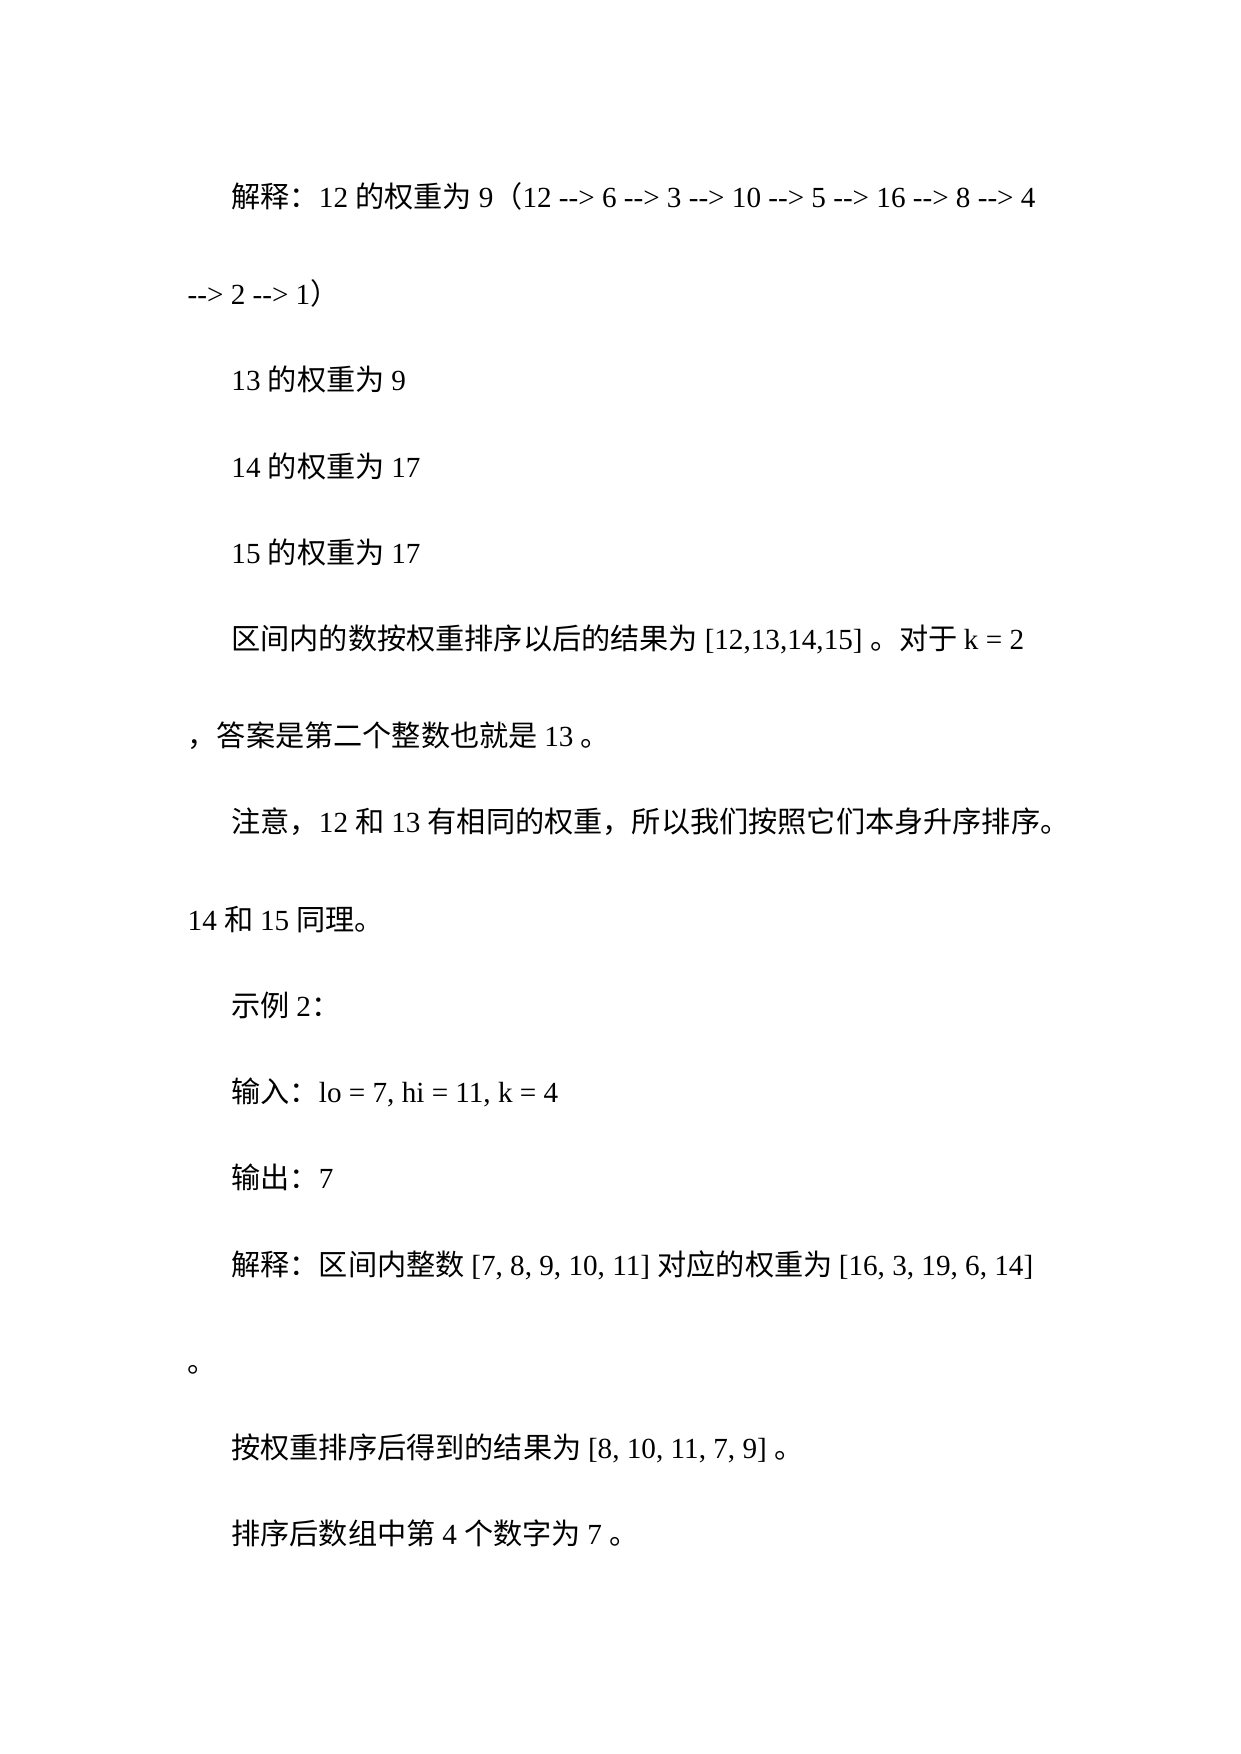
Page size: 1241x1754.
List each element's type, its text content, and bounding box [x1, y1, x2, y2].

text 按权重排序后得到的结果为 [8, 10, 11, 7, 9] 。 [231, 1413, 1053, 1478]
text 区间内的数按权重排序以后的结果为 [12,13,14,15] 。对于 k = 2 ，答案是第二个整数也就是 13 。 [187, 604, 1053, 767]
text 注意，12 和 13 有相同的权重，所以我们按照它们本身升序排序。14 和 15 同理。 [187, 788, 1053, 950]
text 解释：区间内整数 [7, 8, 9, 10, 11] 对应的权重为 [16, 3, 19, 6, 14] 。 [187, 1230, 1053, 1392]
text 示例 2： [231, 971, 1053, 1036]
text 解释：12 的权重为 9（12 --> 6 --> 3 --> 10 --> 5 --> 16 --> 8 --> 4 --> 2 --> 1） [187, 162, 1053, 324]
text 14 的权重为 17 [231, 432, 1053, 497]
text 排序后数组中第 4 个数字为 7 。 [231, 1499, 1053, 1564]
text 输出：7 [231, 1144, 1053, 1209]
text 15 的权重为 17 [231, 518, 1053, 583]
text 13 的权重为 9 [231, 346, 1053, 411]
text 输入：lo = 7, hi = 11, k = 4 [231, 1057, 1053, 1122]
